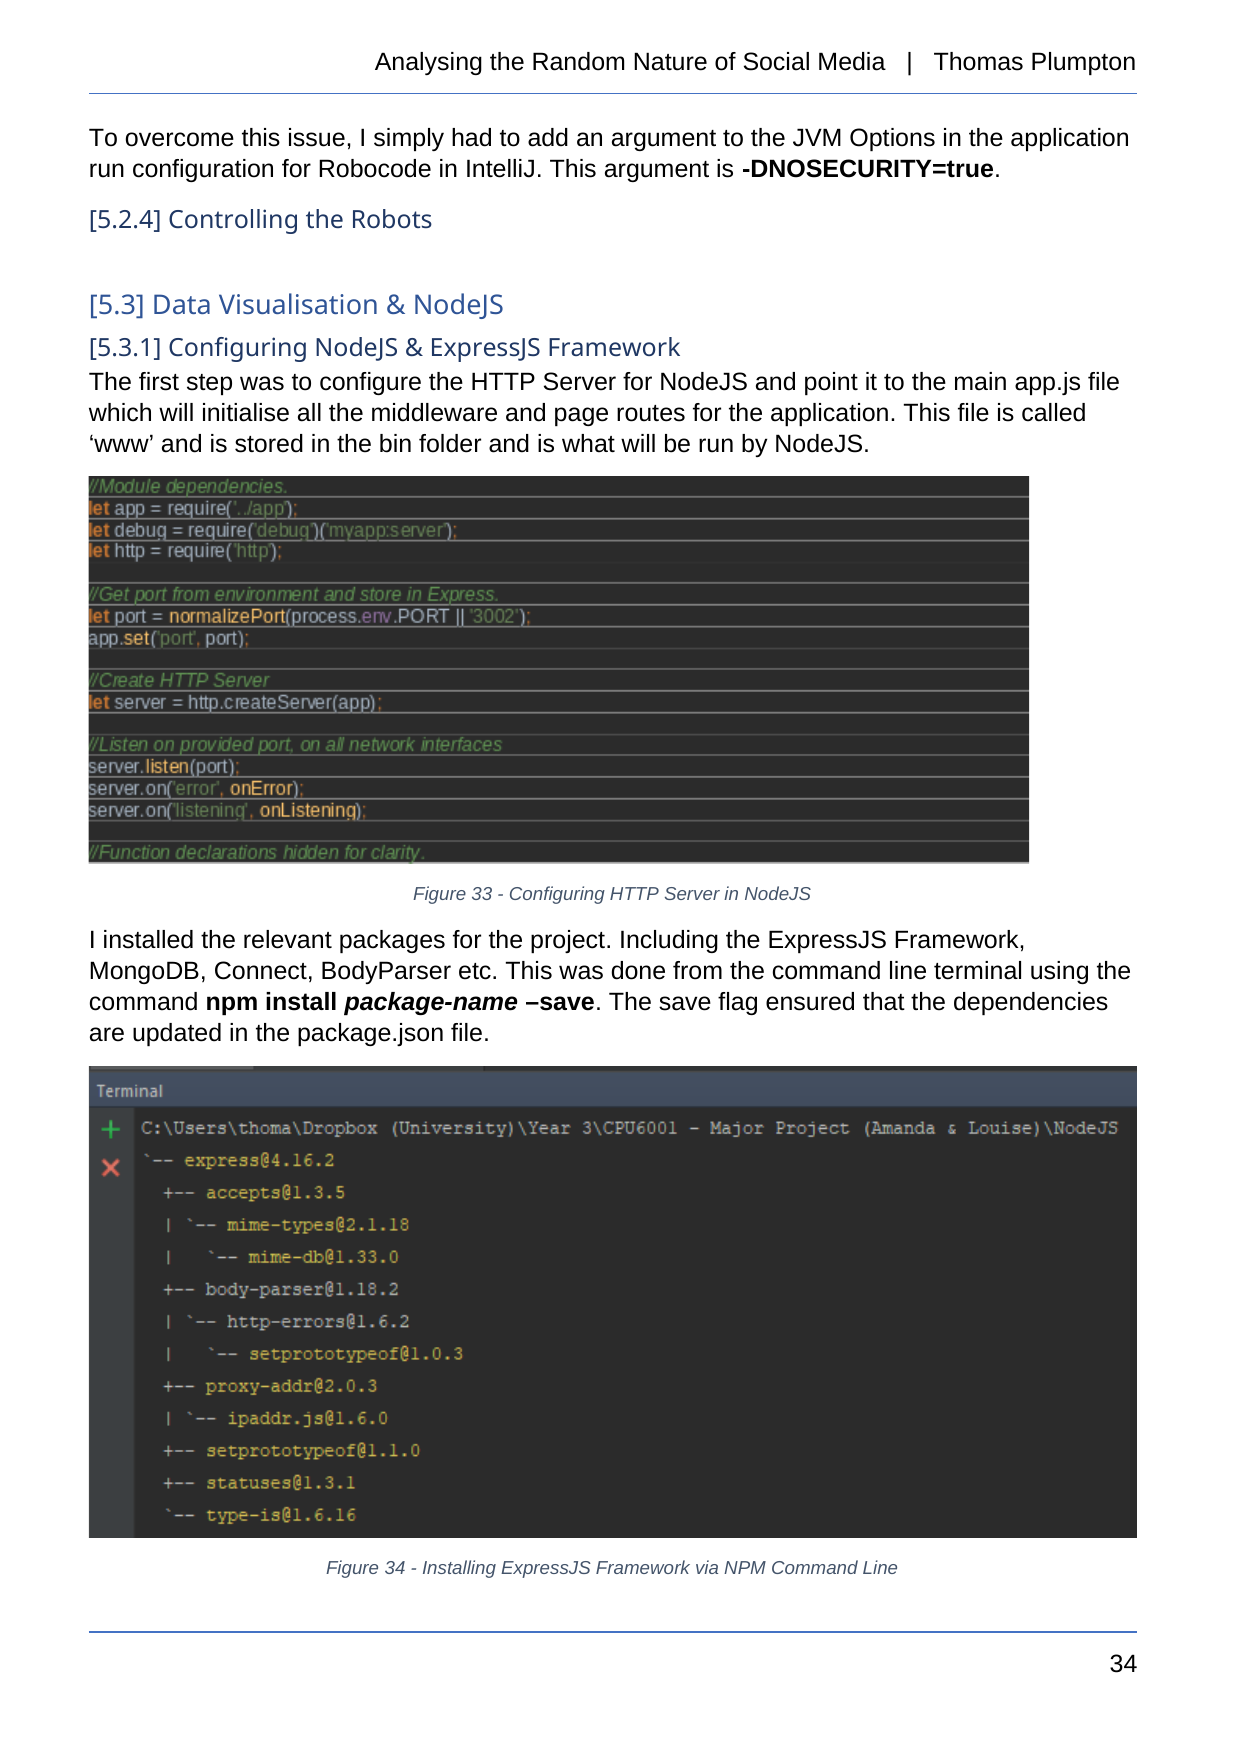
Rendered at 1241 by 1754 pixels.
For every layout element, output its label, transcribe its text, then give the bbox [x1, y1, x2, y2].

text I installed the relevant packages for the project. Including the ExpressJS Framework, MongoDB, Connect, BodyParser etc. This was done from the command line terminal using the command npm install package-name –save. The save flag ensured that the dependencies are updated in the package.json file. [89, 925, 1137, 1047]
subtitle [5.2.4] Controlling the Robots [89, 201, 1137, 235]
subtitle [5.3.1] Configuring NodeJS & ExpressJS Framework [89, 330, 1137, 364]
text Figure 33 - Configuring HTTP Server in NodeJS [89, 883, 1137, 904]
text To overcome this issue, I simply had to add an argument to the JVM Options in the application run configuration for Robocode in IntelliJ. This argument is -DNOSECURITY=true. [89, 122, 1137, 182]
subtitle [5.3] Data Visualisation & NodeJS [89, 286, 1137, 323]
text Figure 34 - Installing ExpressJS Framework via NPM Command Line [89, 1557, 1137, 1578]
text The first step was to configure the HTTP Server for NodeJS and point it to the main app.js file which will initialise all the middleware and page routes for the application. This file is called ‘www’ and is stored in the bin folder and is what will be run by NodeJS. [89, 366, 1137, 457]
picture [88, 1066, 1137, 1538]
